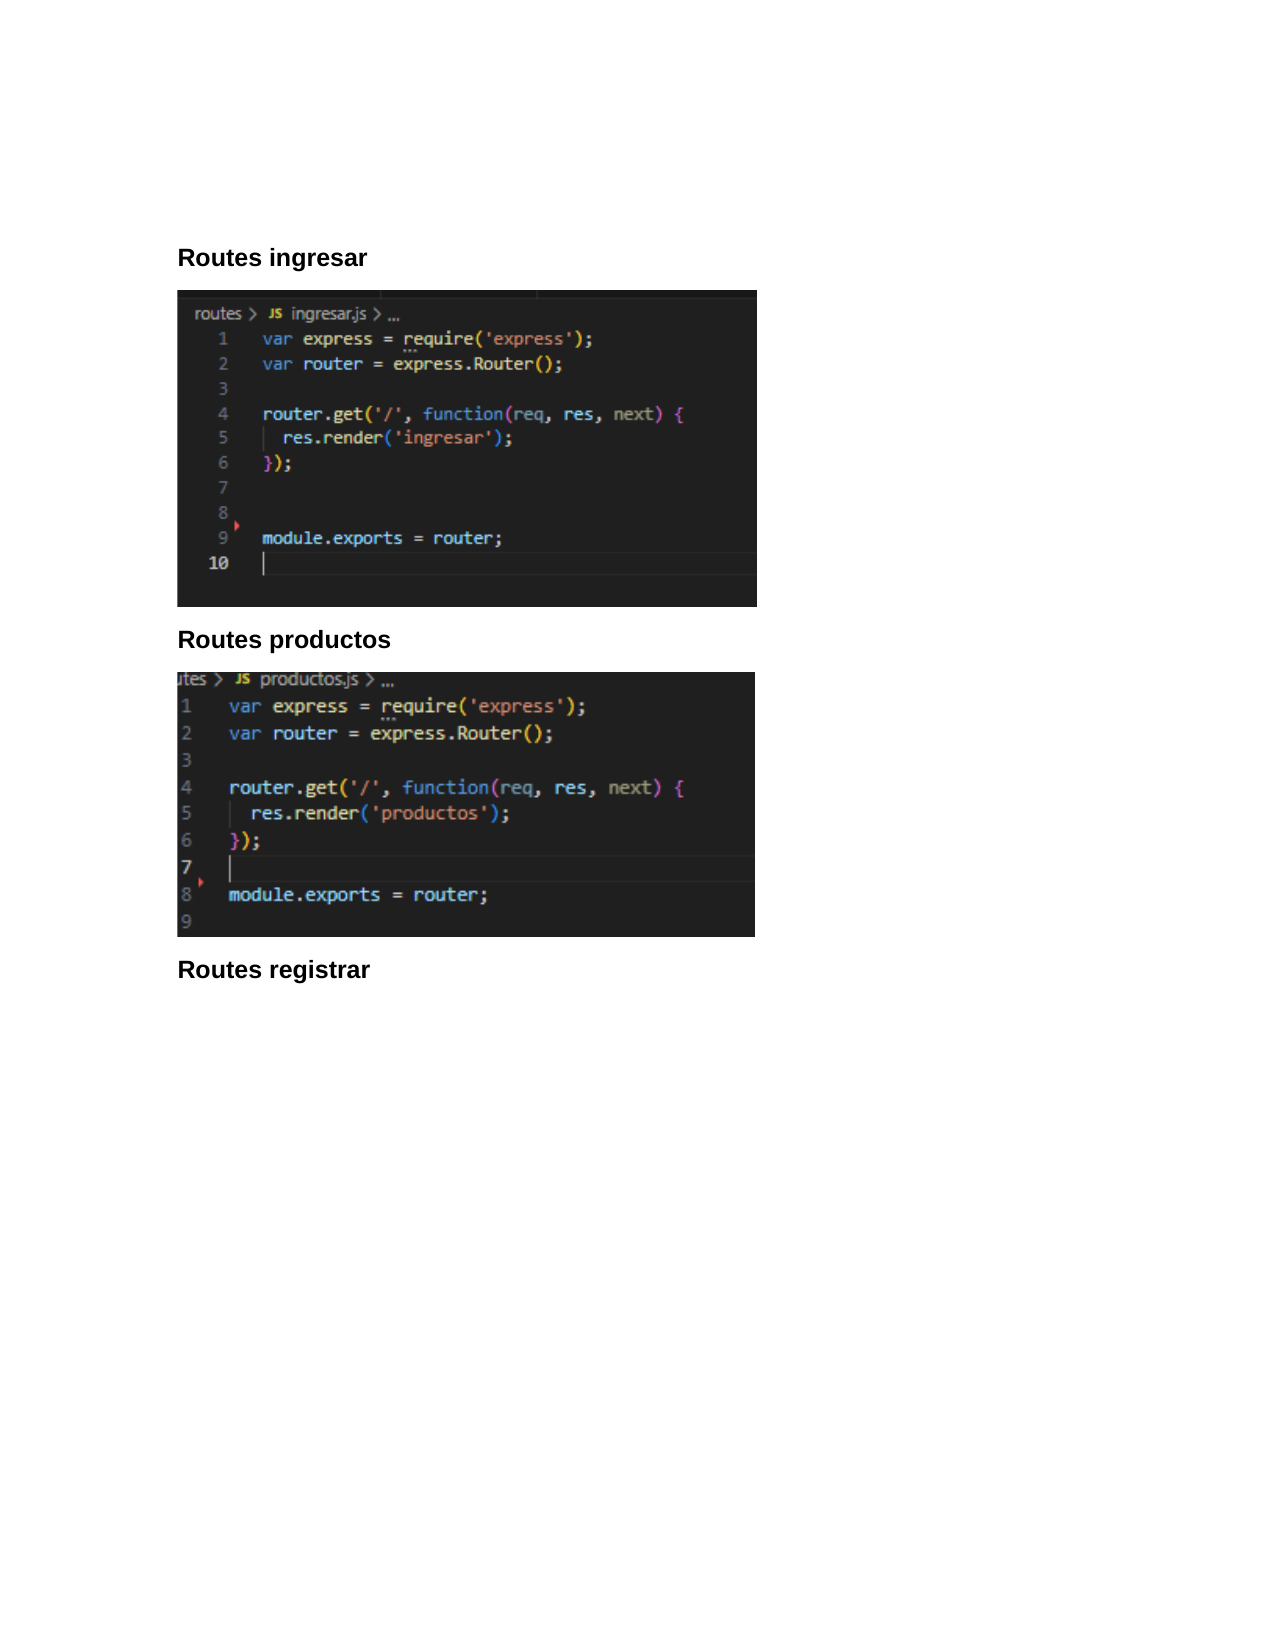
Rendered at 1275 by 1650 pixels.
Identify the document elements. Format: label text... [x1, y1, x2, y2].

text Routes productos [177, 625, 1098, 654]
text Routes ingresar [177, 243, 1098, 272]
picture [177, 290, 757, 607]
text Routes registrar [177, 955, 1098, 984]
picture [177, 672, 755, 937]
